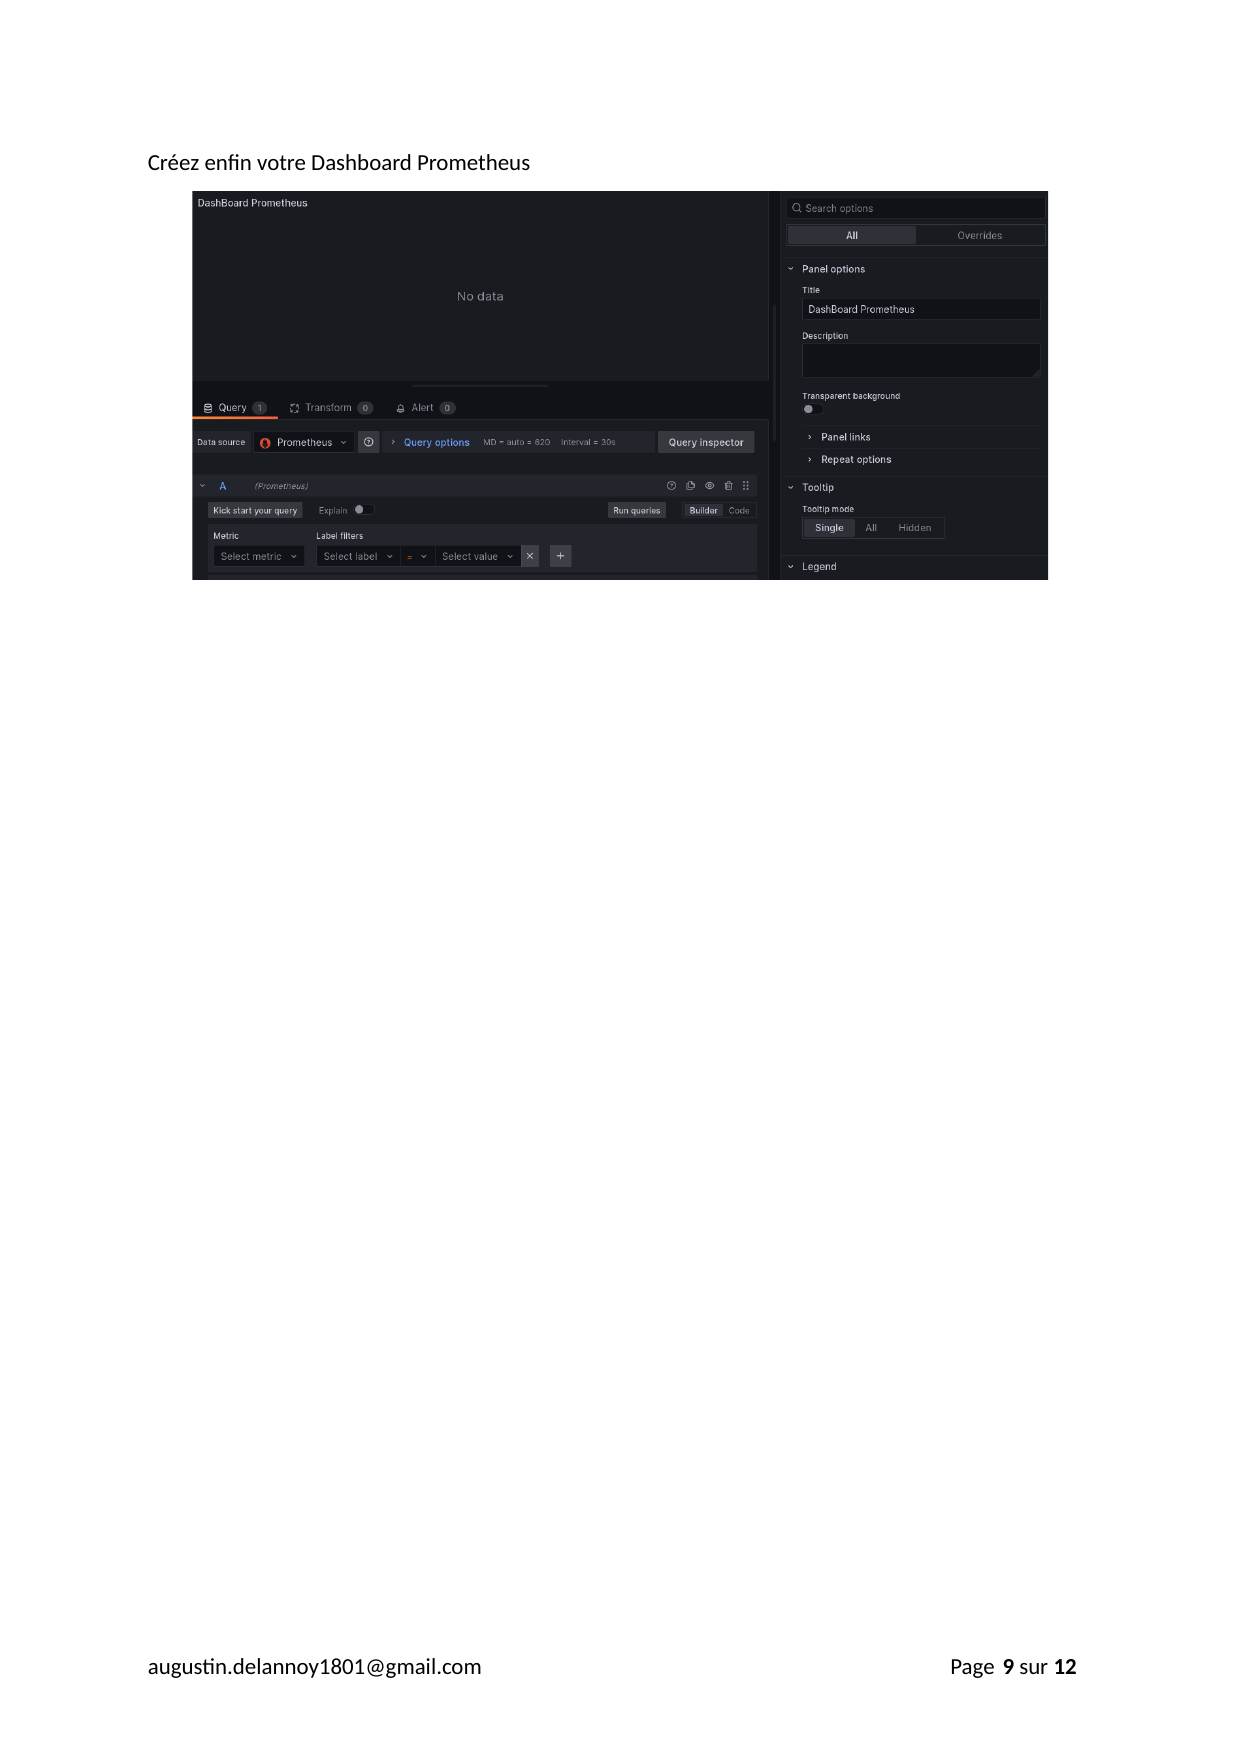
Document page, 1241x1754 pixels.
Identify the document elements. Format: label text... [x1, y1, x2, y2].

picture [192, 191, 1049, 580]
text Créez enfin votre Dashboard Prometheus [148, 148, 1093, 206]
